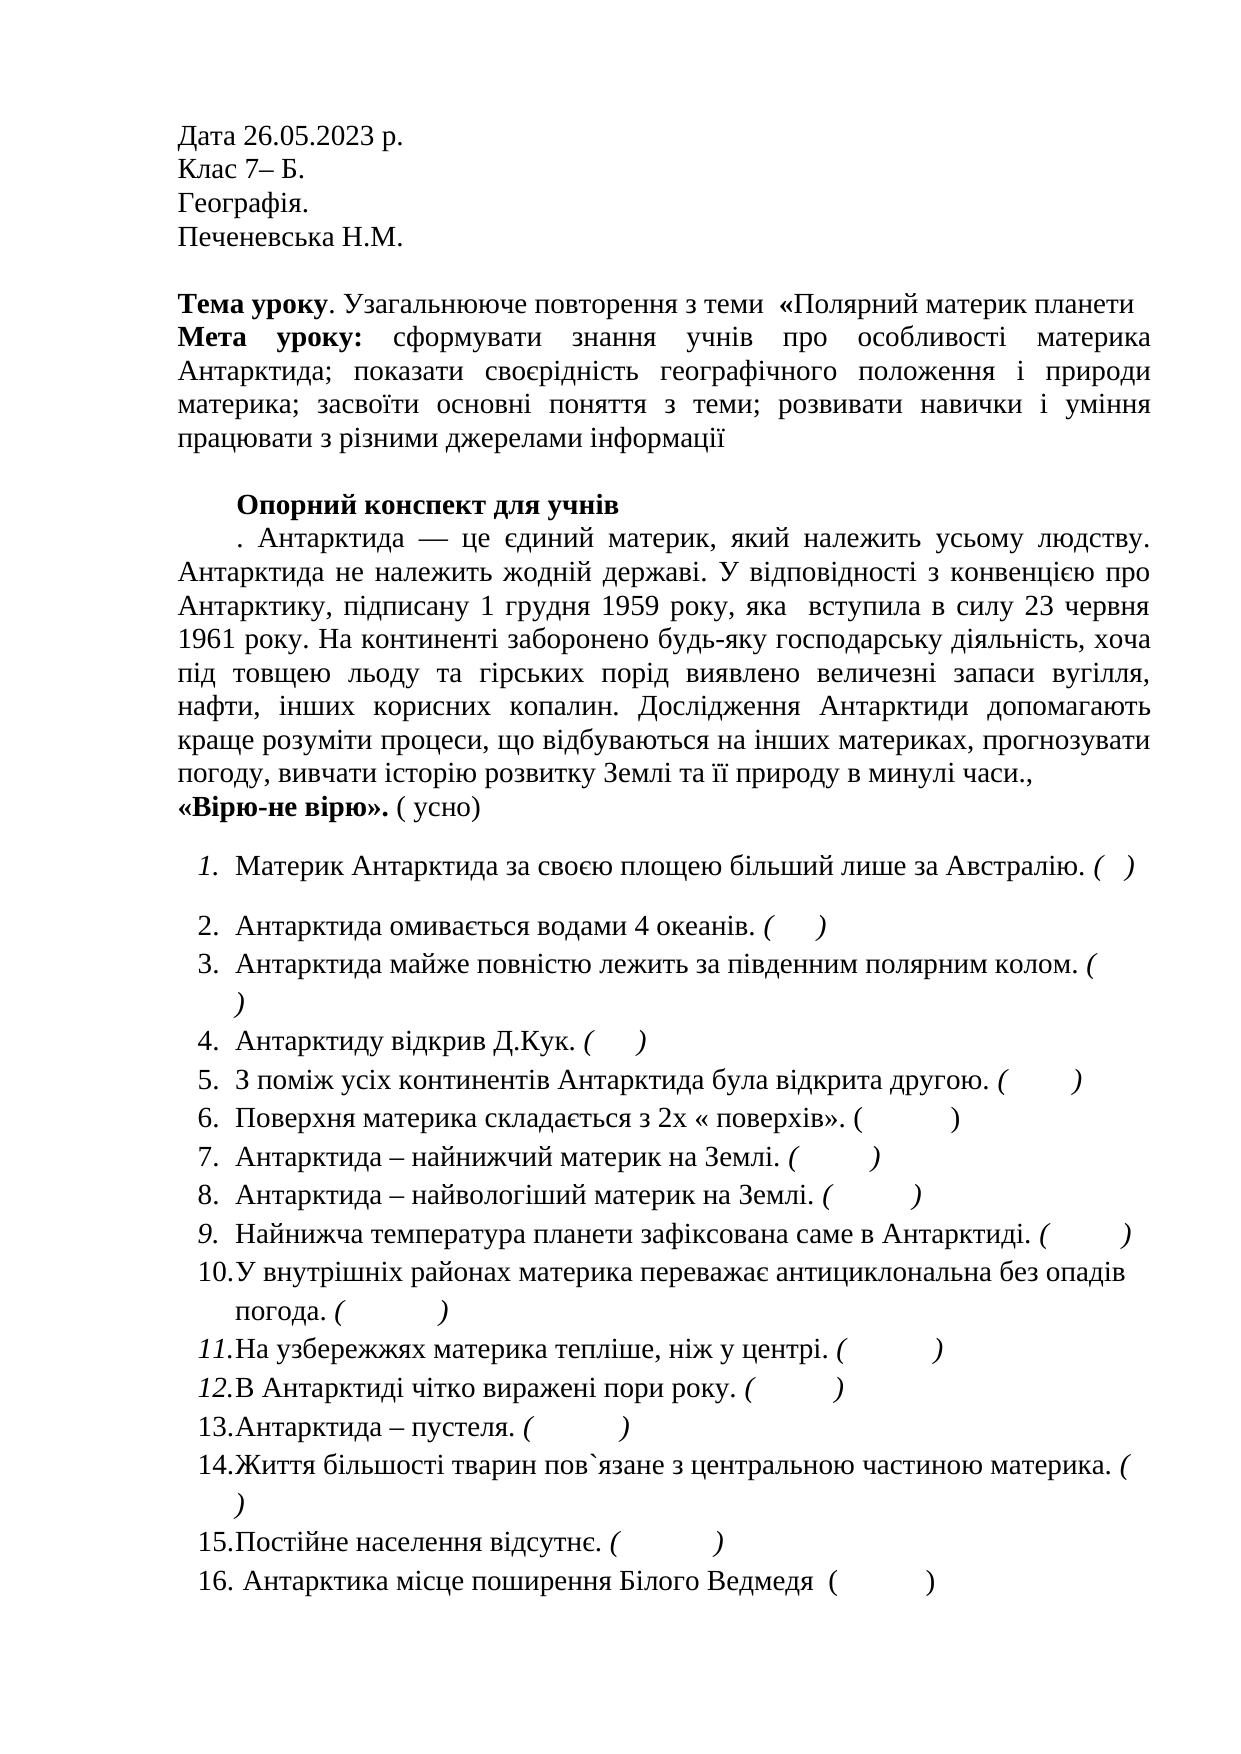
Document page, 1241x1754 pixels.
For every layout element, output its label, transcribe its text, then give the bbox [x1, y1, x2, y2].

text Географія. [177, 185, 1152, 219]
list Антарктида – пустеля. ( ) [197, 1409, 1152, 1442]
list На узбережжях материка тепліше, ніж у центрі. ( ) [197, 1332, 1152, 1365]
text Клас 7– Б. [177, 152, 1152, 185]
list Найнижча температура планети зафіксована саме в Антарктиді. ( ) [197, 1216, 1152, 1249]
text «Вірю-не вірю». ( усно) [177, 789, 1152, 822]
list Антарктиду відкрив Д.Кук. ( ) [197, 1023, 1152, 1057]
text Мета уроку: сформувати знання учнів про особливості материка Антарктида; показати своєрідність географічного положення і природи материка; засвоїти основні поняття з теми; розвивати навички і уміння працювати з різними джерелами інформації [177, 319, 1152, 453]
list Життя більшості тварин пов`язане з центральною частиною материка. ( ) [197, 1447, 1152, 1519]
list Поверхня материка складається з 2х « поверхів». ( ) [197, 1100, 1152, 1134]
list Постійне населення відсутнє. ( ) [197, 1524, 1152, 1558]
list В Антарктиді чітко виражені пори року. ( ) [197, 1370, 1152, 1404]
text Печеневська Н.М. [177, 219, 1152, 252]
list Антарктида омивається водами 4 океанів. ( ) [197, 908, 1152, 941]
text . Антарктида — це єдиний материк, який належить усьому людству. Антарктида не належить жодній державі. У відповідності з конвенцією про Антарктику, підписану 1 грудня 1959 року, яка вступила в силу 23 червня 1961 року. На континенті заборонено будь-яку господарську діяльність, хоча під товщею льоду та гірських порід виявлено величезні запаси вугілля, нафти, інших корисних копалин. Дослідження Антарктиди допомагають краще розуміти процеси, що відбуваються на інших материках, прогнозувати погоду, вивчати історію розвитку Землі та її природу в минулі часи., [177, 521, 1152, 789]
list Антарктида – найнижчий материк на Землі. ( ) [197, 1139, 1152, 1172]
list Материк Антарктида за своєю площею більший лише за Австралію. ( ) [197, 848, 1152, 882]
list Антарктида майже повністю лежить за південним полярним колом. ( ) [197, 946, 1152, 1018]
list Антарктика місце поширення Білого Ведмедя ( ) [197, 1563, 1152, 1596]
list З поміж усіх континентів Антарктида була відкрита другою. ( ) [197, 1062, 1152, 1095]
list У внутрішніх районах материка переважає антициклональна без опадів погода. ( ) [197, 1254, 1152, 1327]
text Тема уроку. Узагальнююче повторення з теми «Полярний материк планети [177, 286, 1152, 319]
text Дата 26.05.2023 р. [177, 118, 1152, 152]
list Антарктида – найвологіший материк на Землі. ( ) [197, 1177, 1152, 1211]
text Опорний конспект для учнів [177, 487, 1152, 521]
